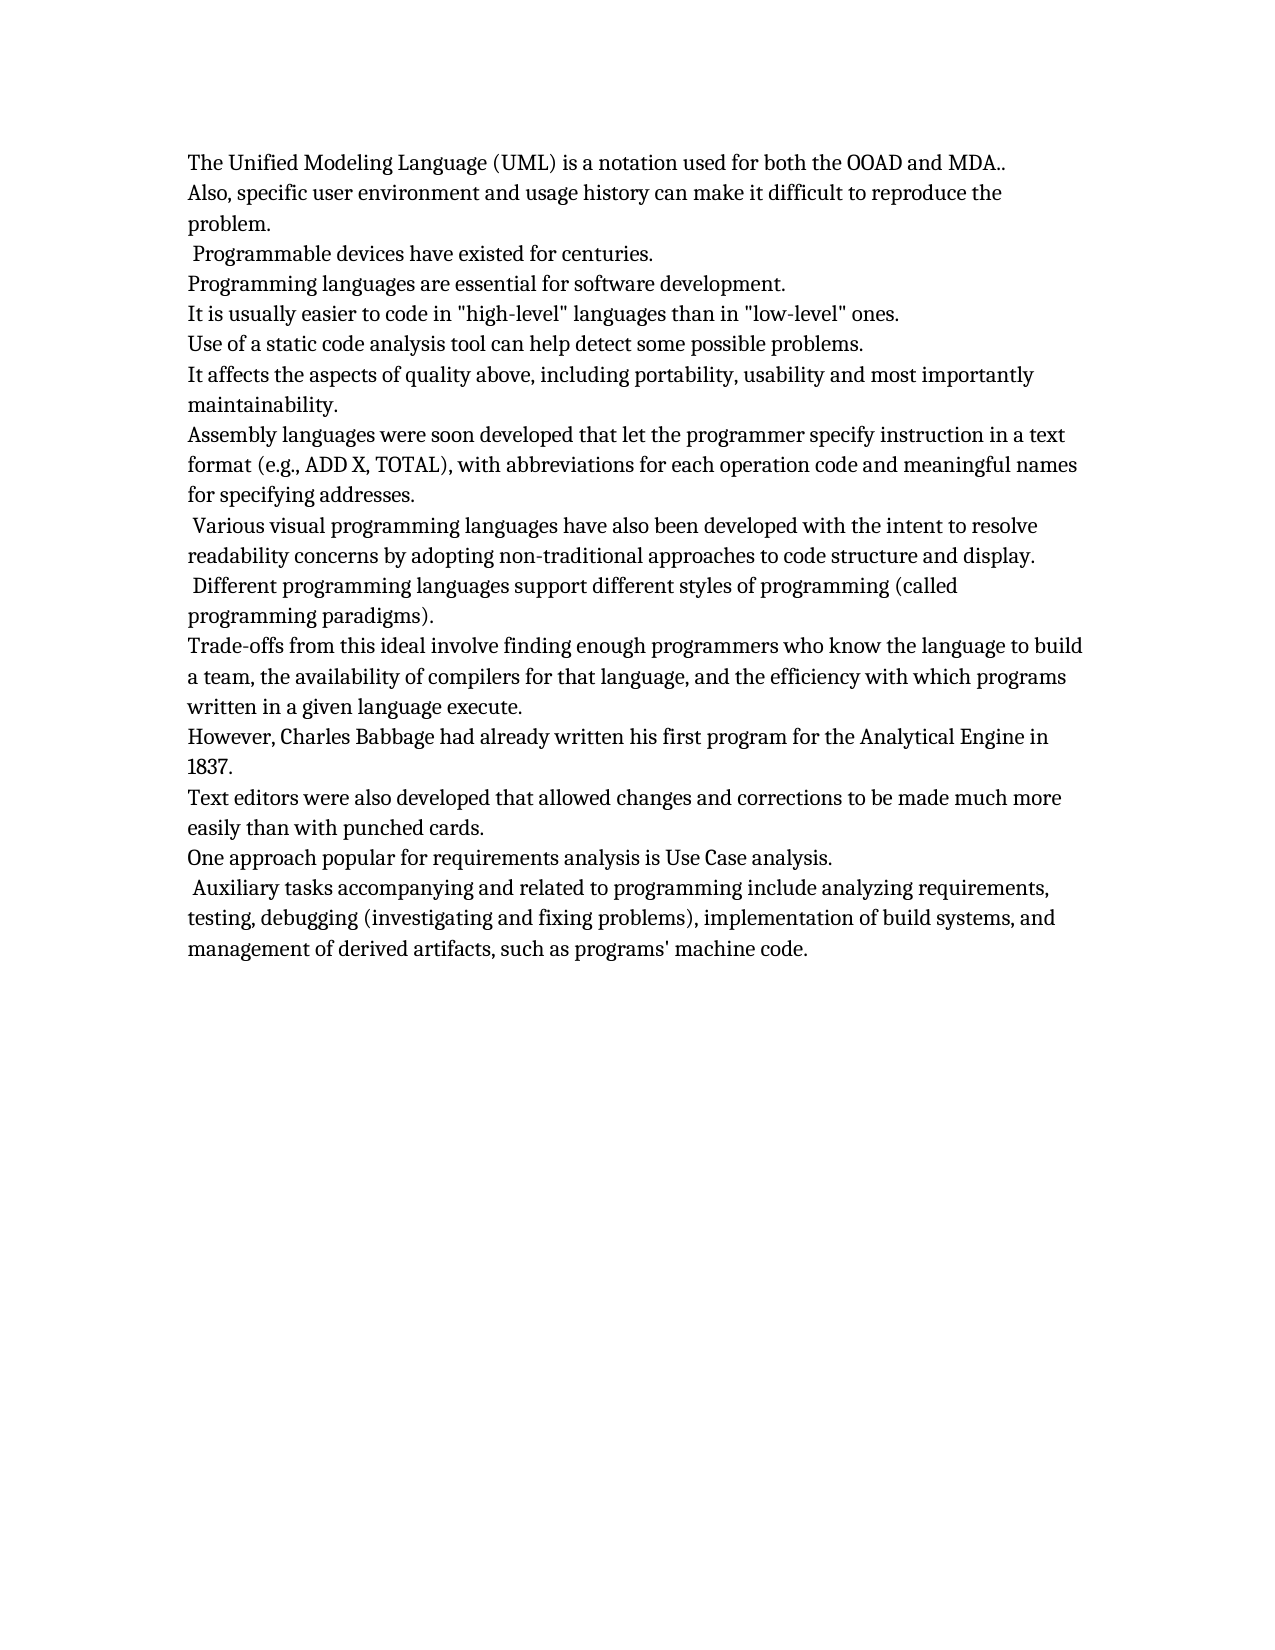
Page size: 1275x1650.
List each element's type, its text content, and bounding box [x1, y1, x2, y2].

text The Unified Modeling Language (UML) is a notation used for both the OOAD and MDA.. Also, specific user environment and usage history can make it difficult to reproduce the problem. Programmable devices have existed for centuries. Programming languages are essential for software development. It is usually easier to code in "high-level" languages than in "low-level" ones. Use of a static code analysis tool can help detect some possible problems. It affects the aspects of quality above, including portability, usability and most importantly maintainability. Assembly languages were soon developed that let the programmer specify instruction in a text format (e.g., ADD X, TOTAL), with abbreviations for each operation code and meaningful names for specifying addresses. Various visual programming languages have also been developed with the intent to resolve readability concerns by adopting non-traditional approaches to code structure and display. Different programming languages support different styles of programming (called programming paradigms). Trade-offs from this ideal involve finding enough programmers who know the language to build a team, the availability of compilers for that language, and the efficiency with which programs written in a given language execute. However, Charles Babbage had already written his first program for the Analytical Engine in 1837. Text editors were also developed that allowed changes and corrections to be made much more easily than with punched cards. One approach popular for requirements analysis is Use Case analysis. Auxiliary tasks accompanying and related to programming include analyzing requirements, testing, debugging (investigating and fixing problems), implementation of build systems, and management of derived artifacts, such as programs' machine code. [187, 150, 1087, 962]
